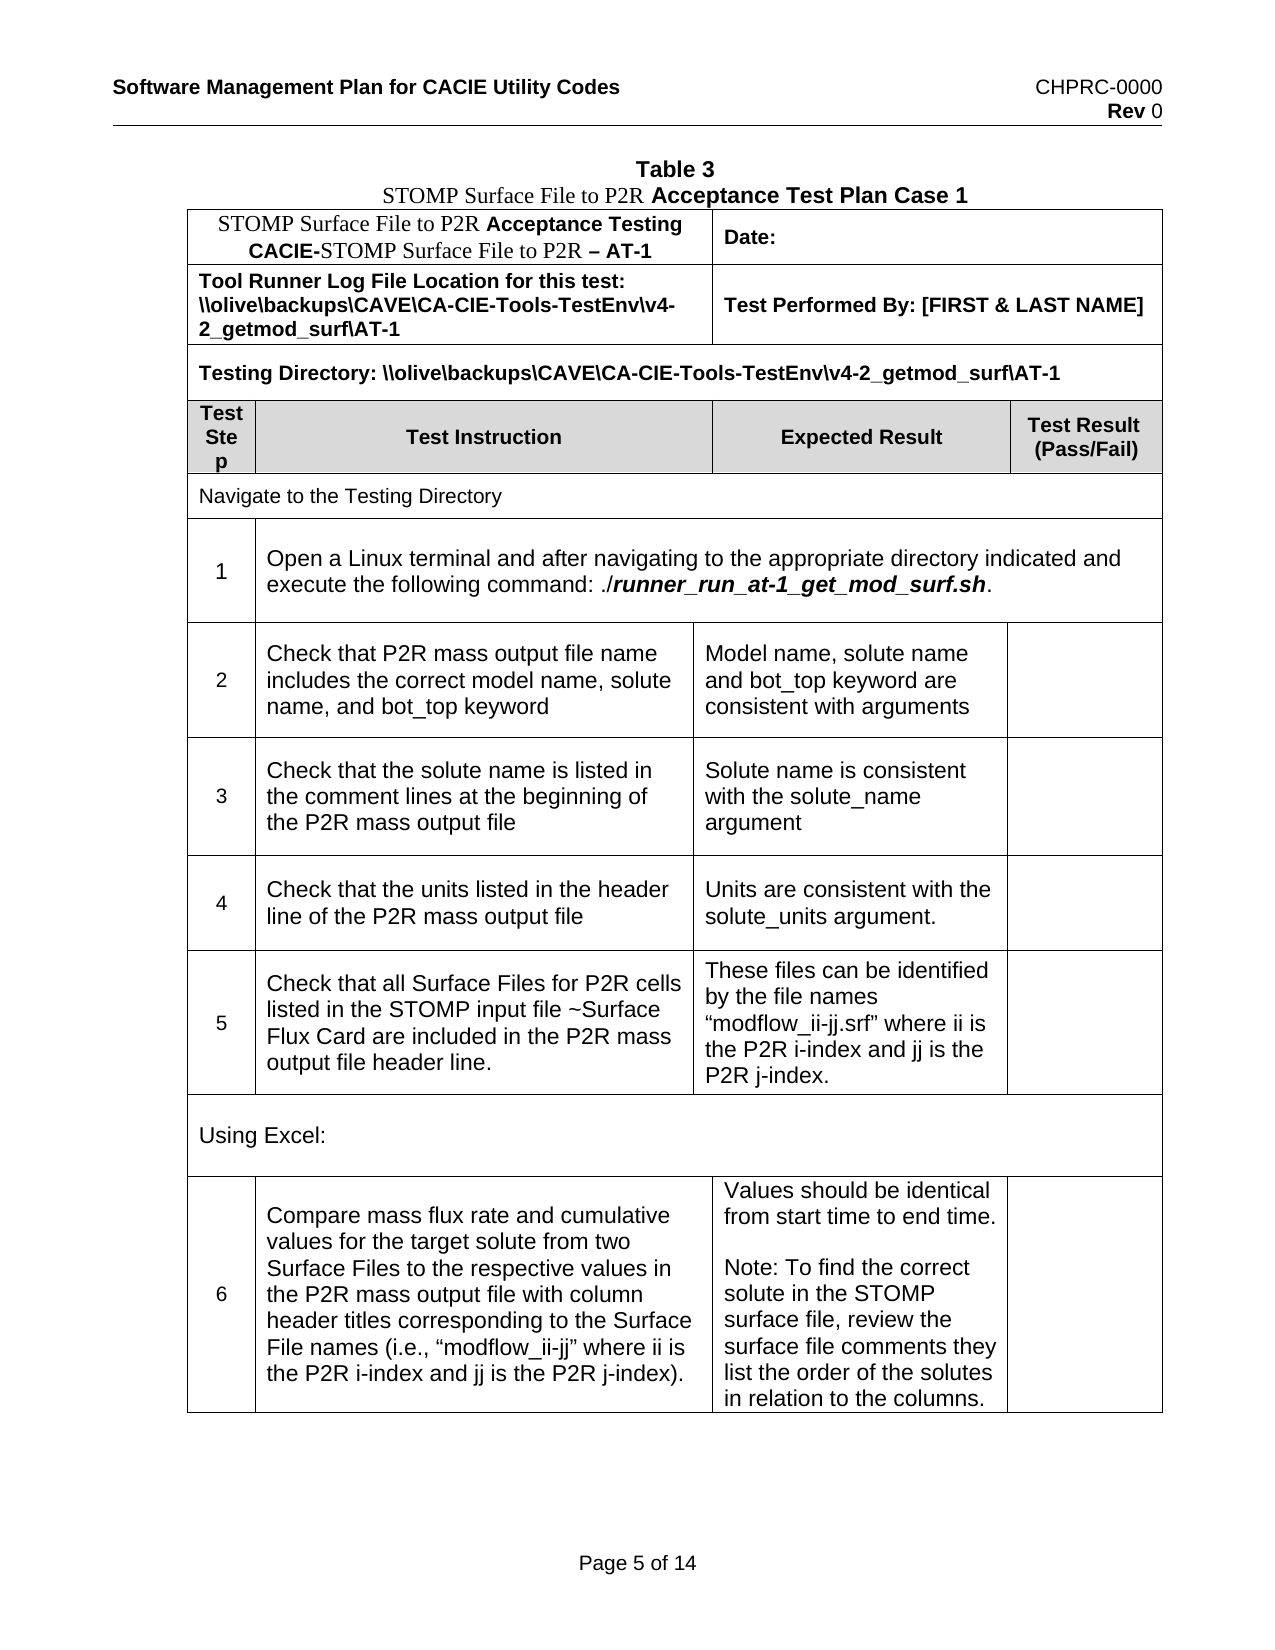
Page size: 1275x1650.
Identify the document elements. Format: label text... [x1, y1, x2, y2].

table_header Table 3 Acceptance Test Plan Case 1 [188, 156, 1162, 209]
table_cell Tool Runner Log File Location for this test: \\olive\backups\CAVE\CA-CIE-Tools-TestEnv\v4-2_getmod_surf\AT-1 [188, 265, 712, 344]
table_cell Date: [713, 210, 1162, 264]
table_cell 6 [188, 1177, 255, 1412]
table_cell 2 [188, 623, 255, 737]
table_cell Testing Directory: \\olive\backups\CAVE\CA-CIE-Tools-TestEnv\v4-2_getmod_surf\AT-1 [188, 345, 1162, 399]
table_cell Check that the units listed in the header line of the P2R mass output file [256, 856, 693, 950]
table_cell Test Performed By: [FIRST & LAST NAME] [713, 265, 1162, 344]
table_cell Using Excel: [188, 1095, 1162, 1176]
table_cell Check that all Surface Files for P2R cells listed in the STOMP input file ~Surface Flux Card are included in the P2R mass output file header line. [256, 951, 693, 1094]
table_cell Values should be identical from start time to end time. Note: To find the correct solute in the STOMP surface file, review the surface file comments they list the order of the solutes in relation to the columns. [713, 1177, 1007, 1412]
table_cell Open a Linux terminal and after navigating to the appropriate directory indicated and execute the following command: ./runner_run_at-1_get_mod_surf.sh. [256, 519, 1162, 622]
table_cell Test Instruction [256, 401, 712, 472]
table_cell [1008, 1177, 1162, 1412]
table_cell [1008, 738, 1162, 854]
table_cell Acceptance Testing CACIE- – AT-1 [188, 210, 712, 264]
table_cell 3 [188, 738, 255, 854]
table_cell Expected Result [713, 401, 1010, 472]
table_cell Compare mass flux rate and cumulative values for the target solute from two Surface Files to the respective values in the P2R mass output file with column header titles corresponding to the Surface File names (i.e., “modflow_ii-jj” where ii is the P2R i-index and jj is the P2R j-index). [256, 1177, 712, 1412]
table_cell 4 [188, 856, 255, 950]
table_cell [1008, 856, 1162, 950]
table_cell Test Step [188, 401, 255, 472]
table_cell Solute name is consistent with the solute_name argument [694, 738, 1007, 854]
table_cell These files can be identified by the file names “modflow_ii-jj.srf” where ii is the P2R i-index and jj is the P2R j-index. [694, 951, 1007, 1094]
table_cell Navigate to the Testing Directory [188, 474, 1162, 518]
table_cell 5 [188, 951, 255, 1094]
table_cell [1008, 623, 1162, 737]
table_cell Model name, solute name and bot_top keyword are consistent with arguments [694, 623, 1007, 737]
table_cell Test Result (Pass/Fail) [1011, 401, 1162, 472]
table_cell Units are consistent with the solute_units argument. [694, 856, 1007, 950]
table_cell Check that the solute name is listed in the comment lines at the beginning of the P2R mass output file [256, 738, 693, 854]
table_cell 1 [188, 519, 255, 622]
table_cell [1008, 951, 1162, 1094]
table_cell Check that P2R mass output file name includes the correct model name, solute name, and bot_top keyword [256, 623, 693, 737]
